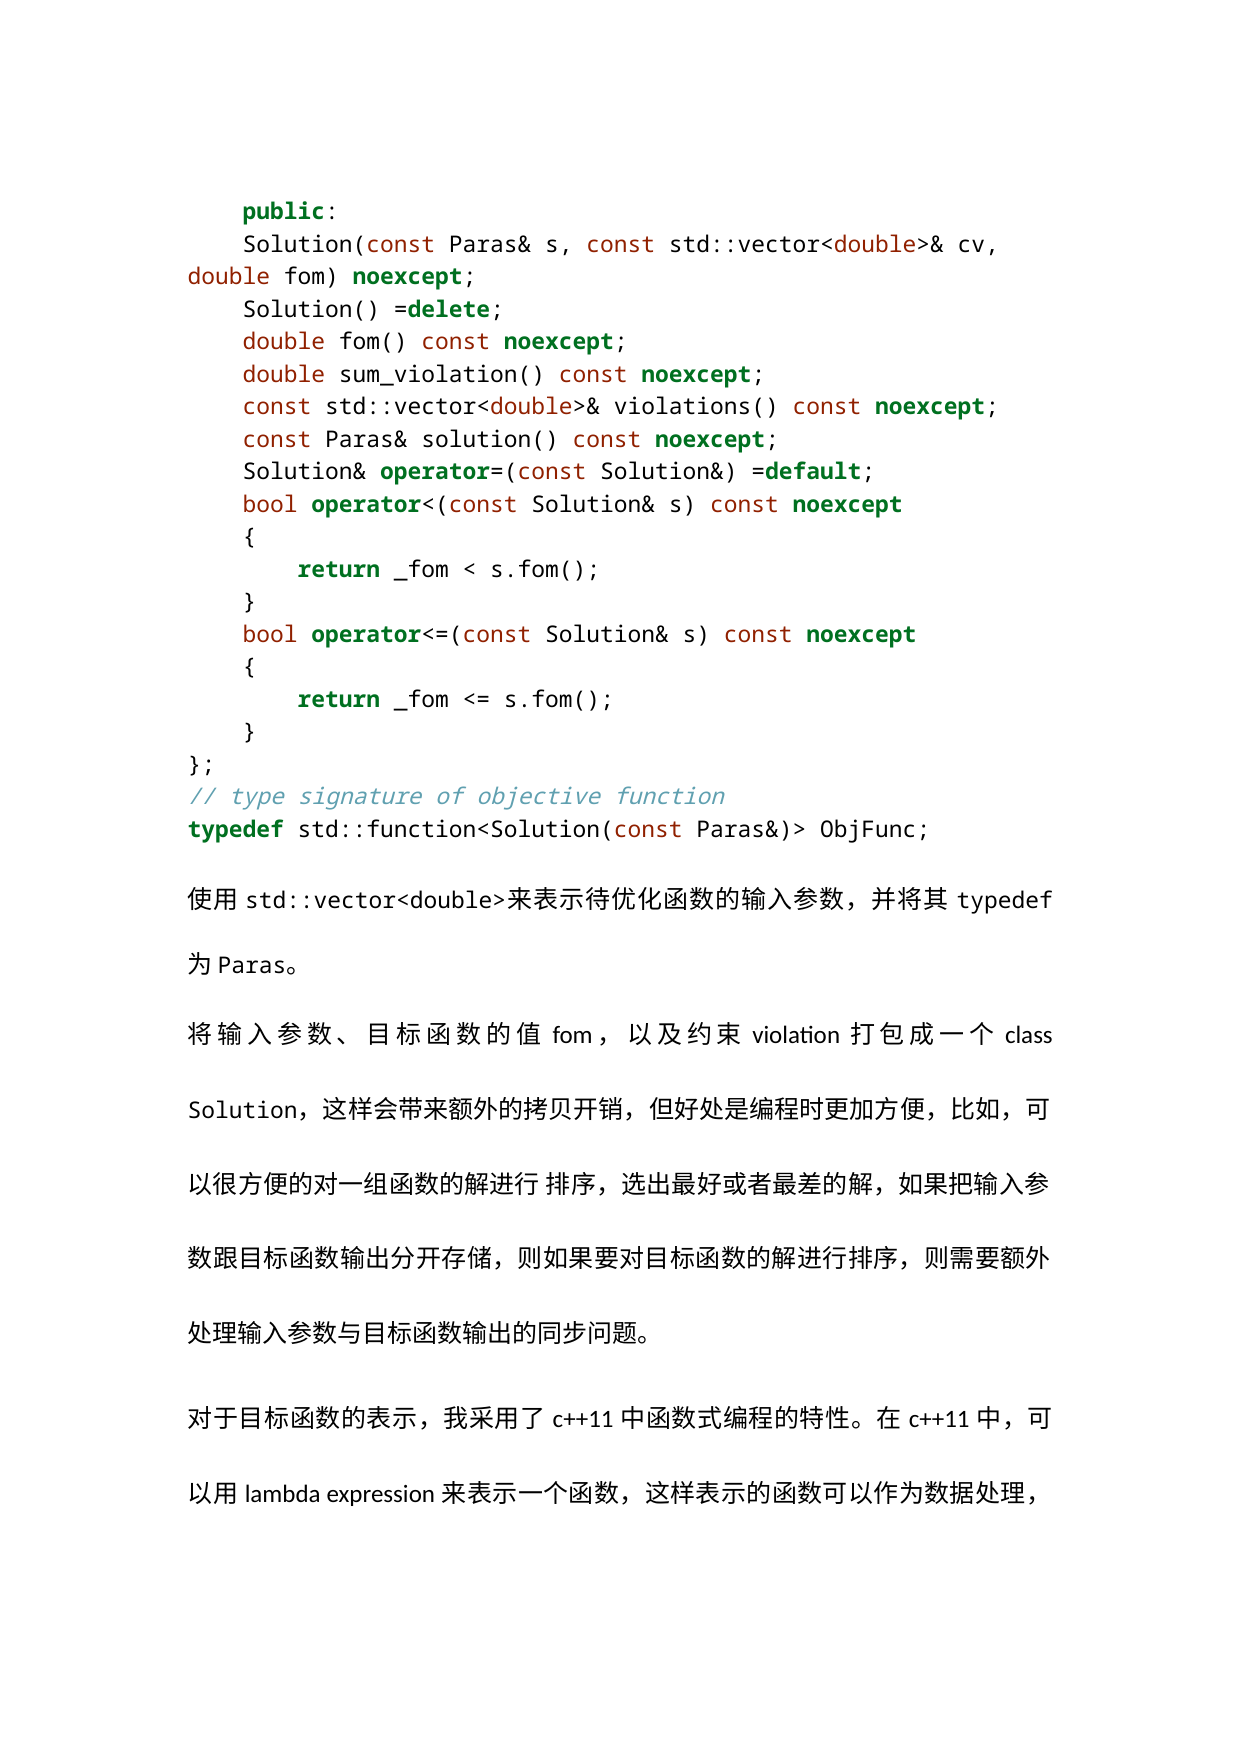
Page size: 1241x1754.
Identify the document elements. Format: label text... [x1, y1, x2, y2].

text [187, 1384, 1053, 1524]
text 将输入参数、目标函数的值fom，以及约束violation打包成一个class Solution，这样会带来额外的拷贝开销，但好处是编程时更加方便，比如，可以很方便的对一组函数的解进行 排序，选出最好或者最差的解，如果把输入参数跟目标函数输出分开存储，则如果要对目标函数的解进行排序，则需要额外处理输入参数与目标函数输出的同步问题。 [187, 1001, 1053, 1364]
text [187, 162, 1053, 844]
